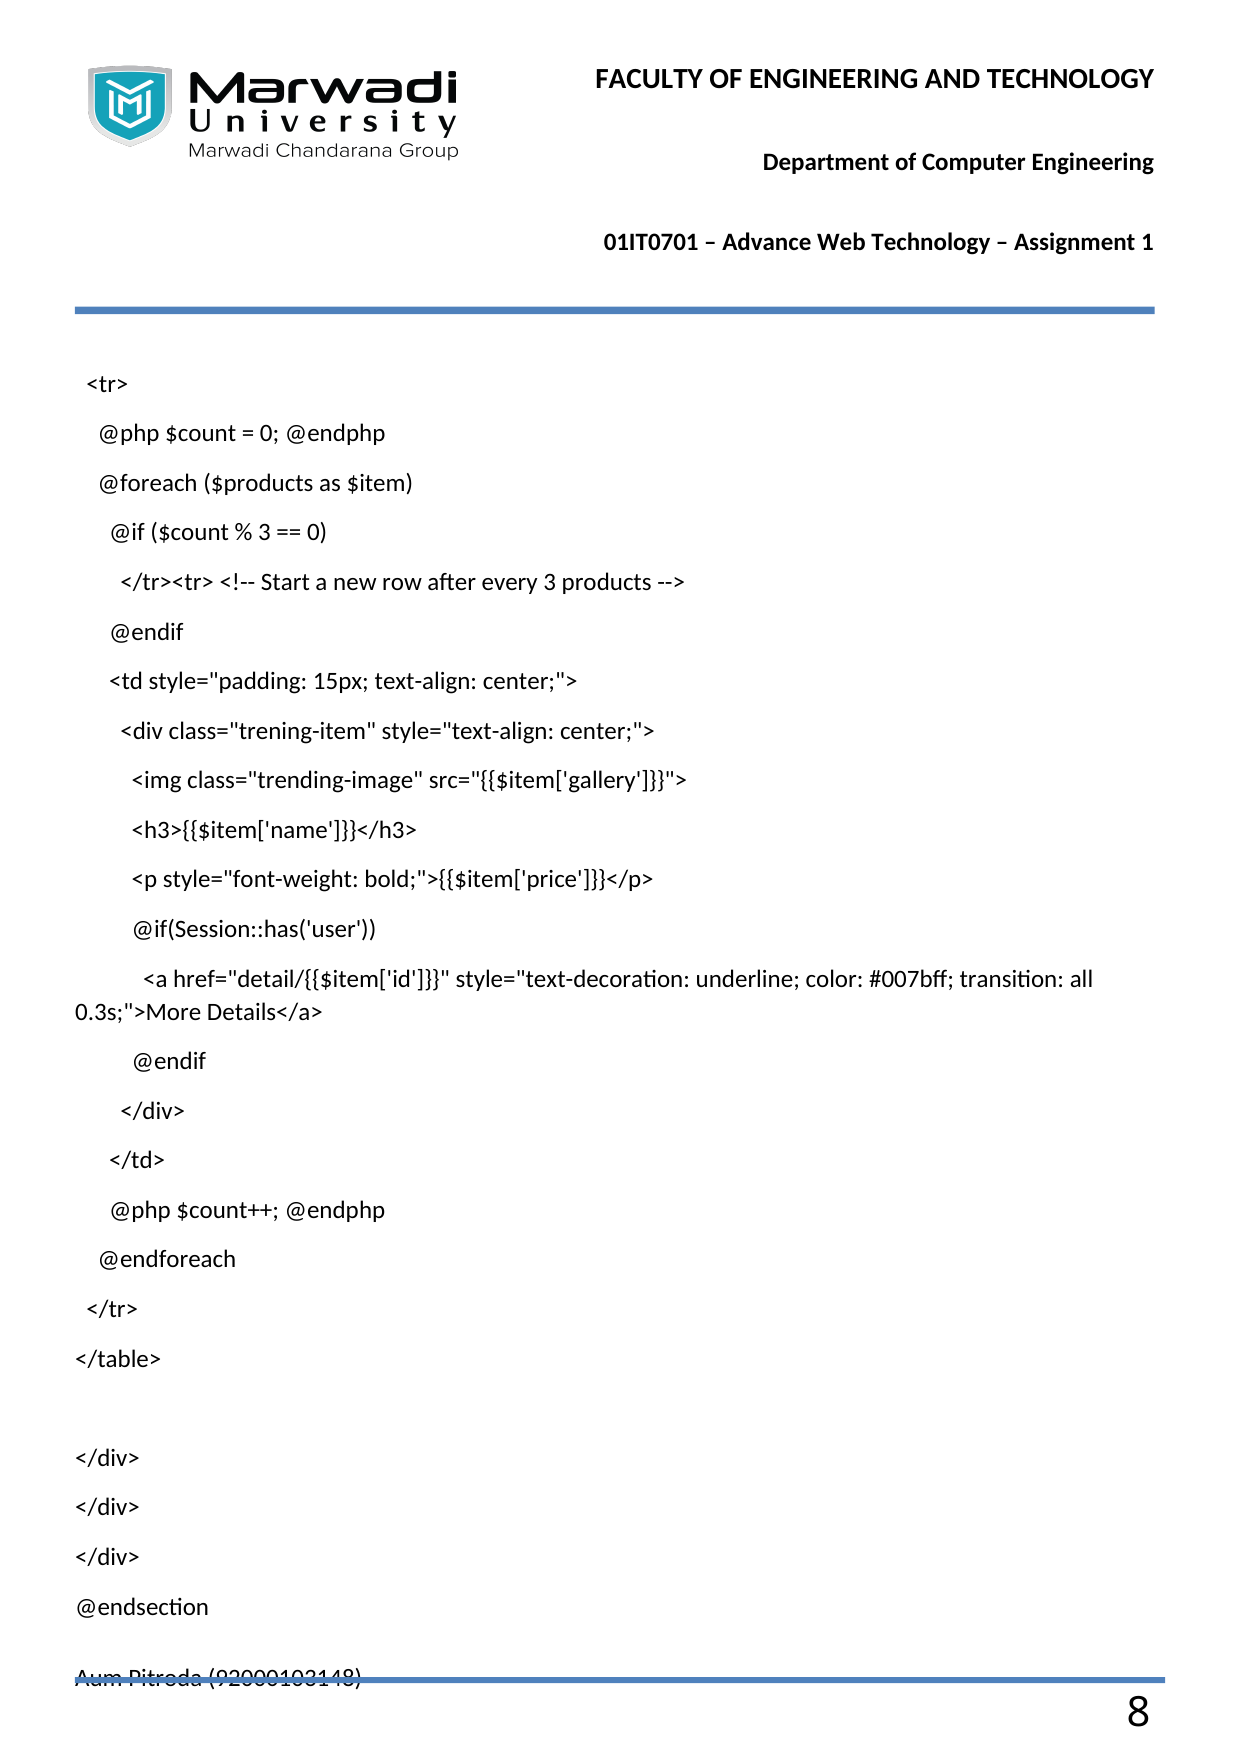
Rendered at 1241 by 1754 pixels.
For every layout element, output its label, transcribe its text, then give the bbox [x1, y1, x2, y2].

text <p style="font-weight: bold;">{{$item['price']}}</p> [75, 863, 1165, 894]
text </div> [75, 1541, 1165, 1572]
text </tr><tr> <!-- Start a new row after every 3 products --> [75, 566, 1165, 597]
picture [86, 60, 482, 167]
text <div class="trening-item" style="text-align: center;"> [75, 715, 1165, 745]
text @if(Session::has('user')) [75, 913, 1165, 944]
text @if ($count % 3 == 0) [75, 516, 1165, 547]
text @php $count = 0; @endphp [75, 417, 1165, 448]
text @foreach ($products as $item) [75, 467, 1165, 497]
text </div> [75, 1442, 1165, 1472]
text @php $count++; @endphp [75, 1194, 1165, 1224]
text </table> [75, 1343, 1165, 1373]
text @endforeach [75, 1243, 1165, 1274]
text </div> [75, 1095, 1165, 1125]
text <a href="detail/{{$item['id']}}" style="text-decoration: underline; color: #007bff; transition: all 0.3s;">More Details</a> [75, 963, 1165, 1026]
text @endif [75, 1045, 1165, 1076]
text <img class="trending-image" src="{{$item['gallery']}}"> [75, 764, 1165, 795]
text </tr> [75, 1293, 1165, 1324]
text </div> [75, 1491, 1165, 1522]
text <td style="padding: 15px; text-align: center;"> [75, 665, 1165, 696]
text @endif [75, 616, 1165, 646]
text <h3>{{$item['name']}}</h3> [75, 814, 1165, 844]
text </td> [75, 1144, 1165, 1175]
text <tr> [75, 368, 1165, 398]
text @endsection [75, 1591, 1165, 1621]
